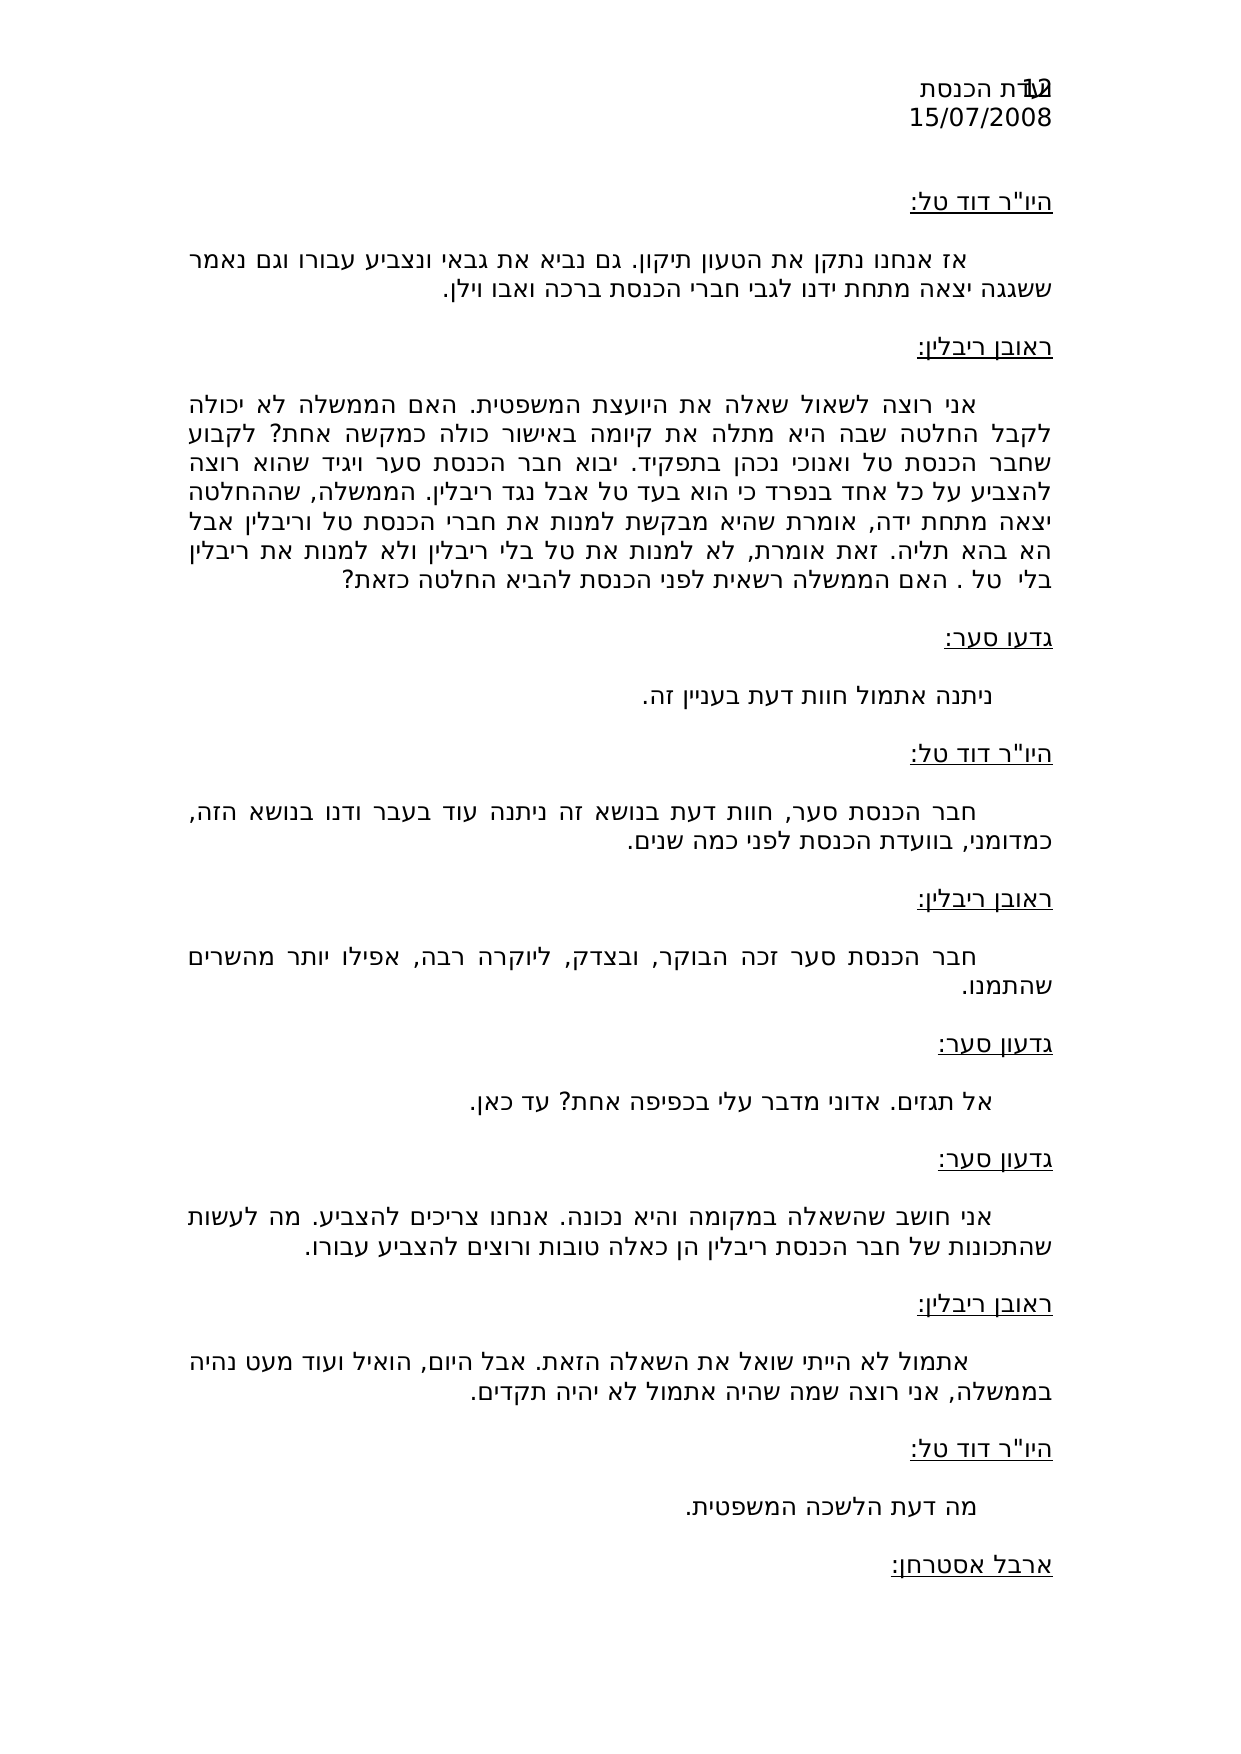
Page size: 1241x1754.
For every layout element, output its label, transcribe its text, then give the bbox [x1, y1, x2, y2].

text אתמול לא הייתי שואל את השאלה הזאת. אבל היום, הואיל ועוד מעט נהיה בממשלה, אני רוצה שמה שהיה אתמול לא יהיה תקדים. [187, 1348, 1053, 1406]
text מה דעת הלשכה המשפטית. [187, 1493, 1053, 1522]
text גדעו סער: [187, 623, 1053, 652]
text ניתנה אתמול חוות דעת בעניין זה. [187, 681, 1053, 710]
text ראובן ריבלין: [187, 332, 1053, 361]
text אל תגזים. אדוני מדבר עלי בכפיפה אחת? עד כאן. [187, 1087, 1053, 1116]
text אז אנחנו נתקן את הטעון תיקון. גם נביא את גבאי ונצביע עבורו וגם נאמר ששגגה יצאה מתחת ידנו לגבי חברי הכנסת ברכה ואבו וילן. [187, 245, 1053, 303]
text ראובן ריבלין: [187, 884, 1053, 913]
text אני חושב שהשאלה במקומה והיא נכונה. אנחנו צריכים להצביע. מה לעשות שהתכונות של חבר הכנסת ריבלין הן כאלה טובות ורוצים להצביע עבורו. [187, 1203, 1053, 1261]
text גדעון סער: [187, 1029, 1053, 1058]
text אני רוצה לשאול שאלה את היועצת המשפטית. האם הממשלה לא יכולה לקבל החלטה שבה היא מתלה את קיומה באישור כולה כמקשה אחת? לקבוע שחבר הכנסת טל ואנוכי נכהן בתפקיד. יבוא חבר הכנסת סער ויגיד שהוא רוצה להצביע על כל אחד בנפרד כי הוא בעד טל אבל נגד ריבלין. הממשלה, שההחלטה יצאה מתחת ידה, אומרת שהיא מבקשת למנות את חברי הכנסת טל וריבלין אבל הא בהא תליה. זאת אומרת, לא למנות את טל בלי ריבלין ולא למנות את ריבלין בלי טל . האם הממשלה רשאית לפני הכנסת להביא החלטה כזאת? [187, 390, 1053, 594]
text חבר הכנסת סער זכה הבוקר, ובצדק, ליוקרה רבה, אפילו יותר מהשרים שהתמנו. [187, 942, 1053, 1000]
text ארבל אסטרחן: [187, 1551, 1053, 1580]
text היו"ר דוד טל: [187, 187, 1053, 216]
text ראובן ריבלין: [187, 1290, 1053, 1319]
text היו"ר דוד טל: [187, 739, 1053, 768]
text גדעון סער: [187, 1145, 1053, 1174]
text היו"ר דוד טל: [187, 1435, 1053, 1464]
text חבר הכנסת סער, חוות דעת בנושא זה ניתנה עוד בעבר ודנו בנושא הזה, כמדומני, בוועדת הכנסת לפני כמה שנים. [187, 797, 1053, 855]
